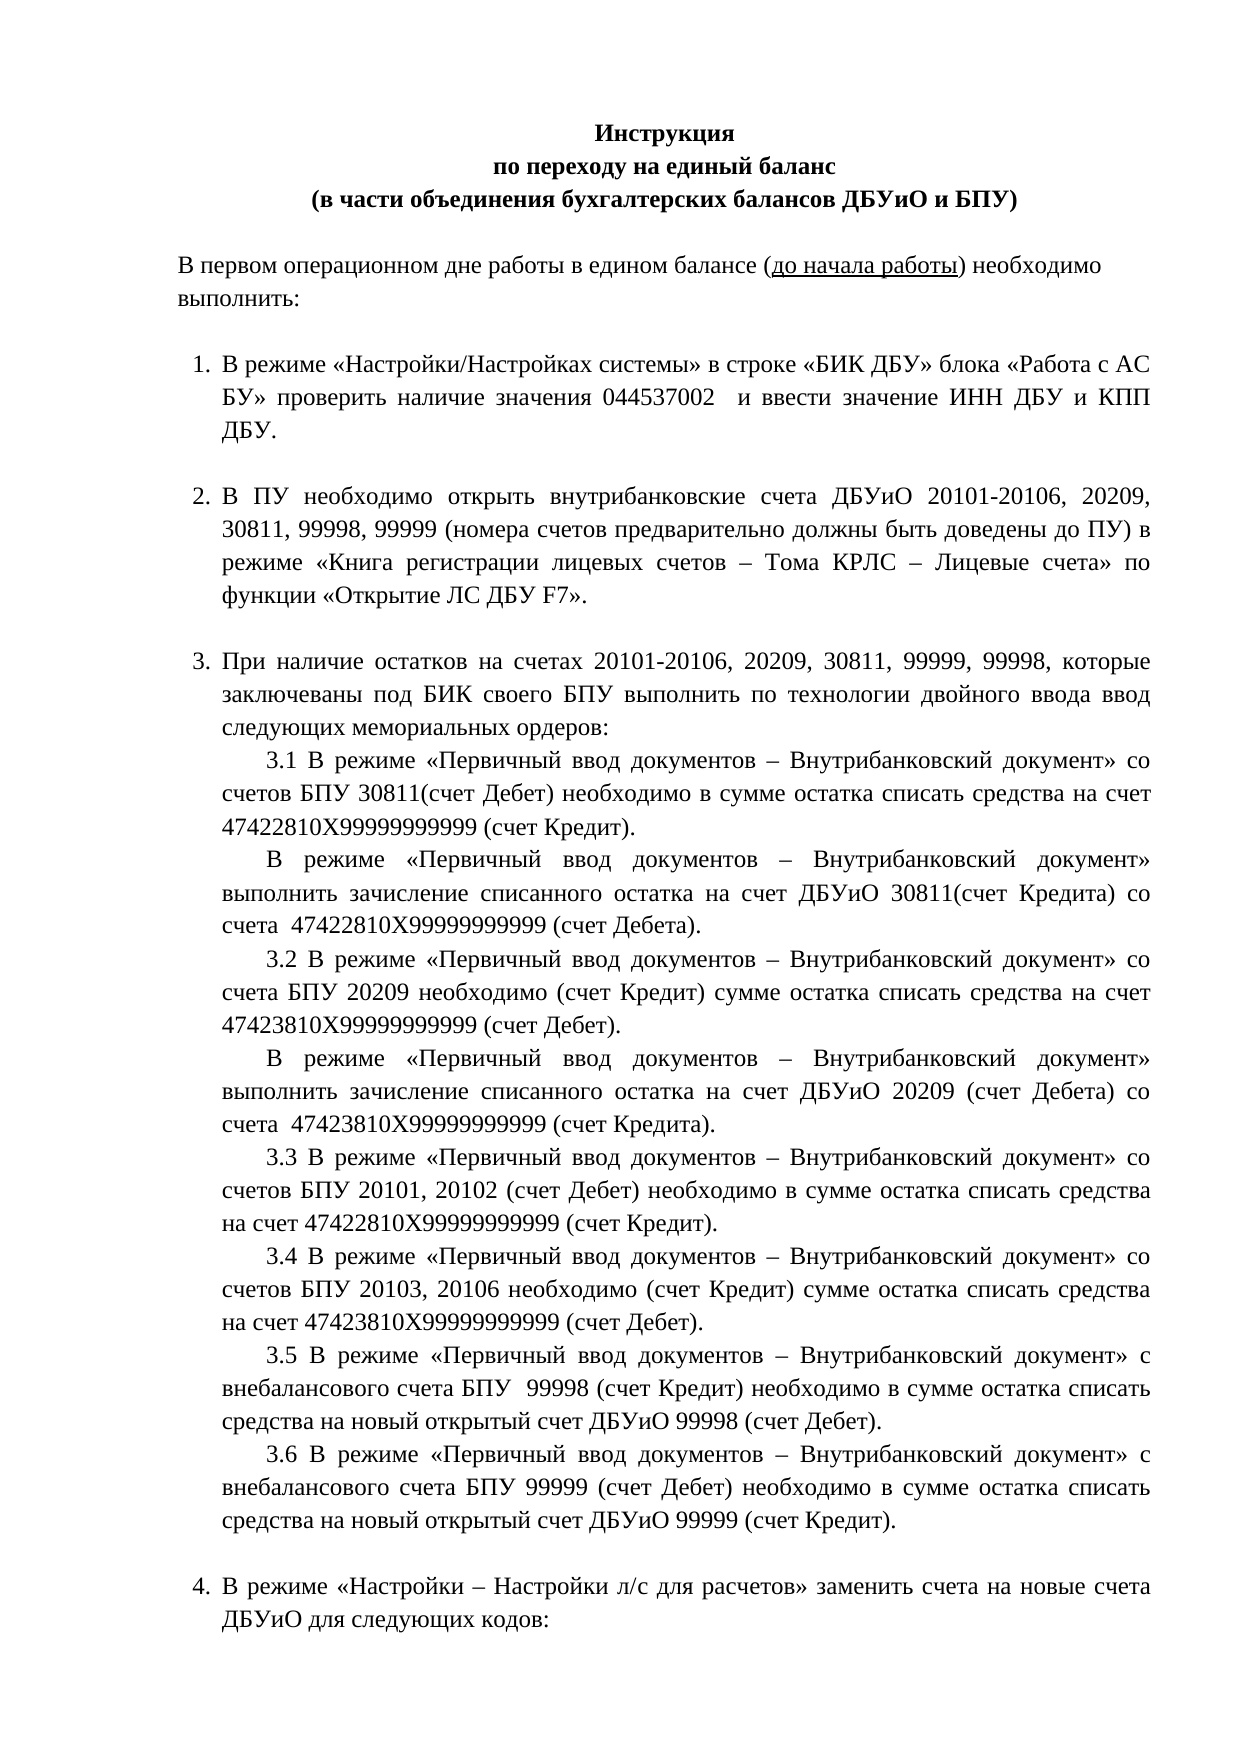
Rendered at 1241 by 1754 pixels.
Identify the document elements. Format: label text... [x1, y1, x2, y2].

text Инструкция [177, 118, 1152, 147]
list 3.4 В режиме «Первичный ввод документов – Внутрибанковский документ» со счетов БПУ 20103, 20106 необходимо (счет Кредит) сумме остатка списать средства на счет 47423810Х99999999999 (счет Дебет). [222, 1241, 1152, 1336]
list В ПУ необходимо открыть внутрибанковские счета ДБУиО 20101-20106, 20209, 30811, 99998, 99999 (номера счетов предварительно должны быть доведены до ПУ) в режиме «Книга регистрации лицевых счетов – Тома КРЛС – Лицевые счета» по функции «Открытие ЛС ДБУ F7». [192, 481, 1152, 609]
list 3.1 В режиме «Первичный ввод документов – Внутрибанковский документ» со счетов БПУ 30811(счет Дебет) необходимо в сумме остатка списать средства на счет 47422810Х99999999999 (счет Кредит). [222, 746, 1152, 840]
list 3.2 В режиме «Первичный ввод документов – Внутрибанковский документ» со счета БПУ 20209 необходимо (счет Кредит) сумме остатка списать средства на счет 47423810Х99999999999 (счет Дебет). [222, 944, 1152, 1038]
list При наличие остатков на счетах 20101-20106, 20209, 30811, 99999, 99998, которые заключеваны под БИК своего БПУ выполнить по технологии двойного ввода ввод следующих мемориальных ордеров: [192, 646, 1152, 741]
text (в части объединения бухгалтерских балансов ДБУиО и БПУ) [177, 184, 1152, 213]
list В режиме «Первичный ввод документов – Внутрибанковский документ» выполнить зачисление списанного остатка на счет ДБУиО 30811(счет Кредита) со счета 47422810Х99999999999 (счет Дебета). [222, 844, 1152, 939]
list В режиме «Настройки – Настройки л/c для расчетов» заменить счета на новые счета ДБУиО для следующих кодов: [192, 1571, 1152, 1633]
list 3.5 В режиме «Первичный ввод документов – Внутрибанковский документ» с внебалансового счета БПУ 99998 (счет Кредит) необходимо в сумме остатка списать средства на новый открытый счет ДБУиО 99998 (счет Дебет). [222, 1340, 1152, 1435]
list 3.3 В режиме «Первичный ввод документов – Внутрибанковский документ» со счетов БПУ 20101, 20102 (счет Дебет) необходимо в сумме остатка списать средства на счет 47422810Х99999999999 (счет Кредит). [222, 1142, 1152, 1237]
list В режиме «Настройки/Настройках системы» в строке «БИК ДБУ» блока «Работа с АС БУ» проверить наличие значения 044537002 и ввести значение ИНН ДБУ и КПП ДБУ. [192, 349, 1152, 444]
text по переходу на единый баланс [177, 151, 1152, 180]
list 3.6 В режиме «Первичный ввод документов – Внутрибанковский документ» с внебалансового счета БПУ 99999 (счет Дебет) необходимо в сумме остатка списать средства на новый открытый счет ДБУиО 99999 (счет Кредит). [222, 1439, 1152, 1534]
list В режиме «Первичный ввод документов – Внутрибанковский документ» выполнить зачисление списанного остатка на счет ДБУиО 20209 (счет Дебета) со счета 47423810Х99999999999 (счет Кредита). [222, 1043, 1152, 1137]
text В первом операционном дне работы в едином балансе (до начала работы) необходимо выполнить: [177, 250, 1152, 312]
